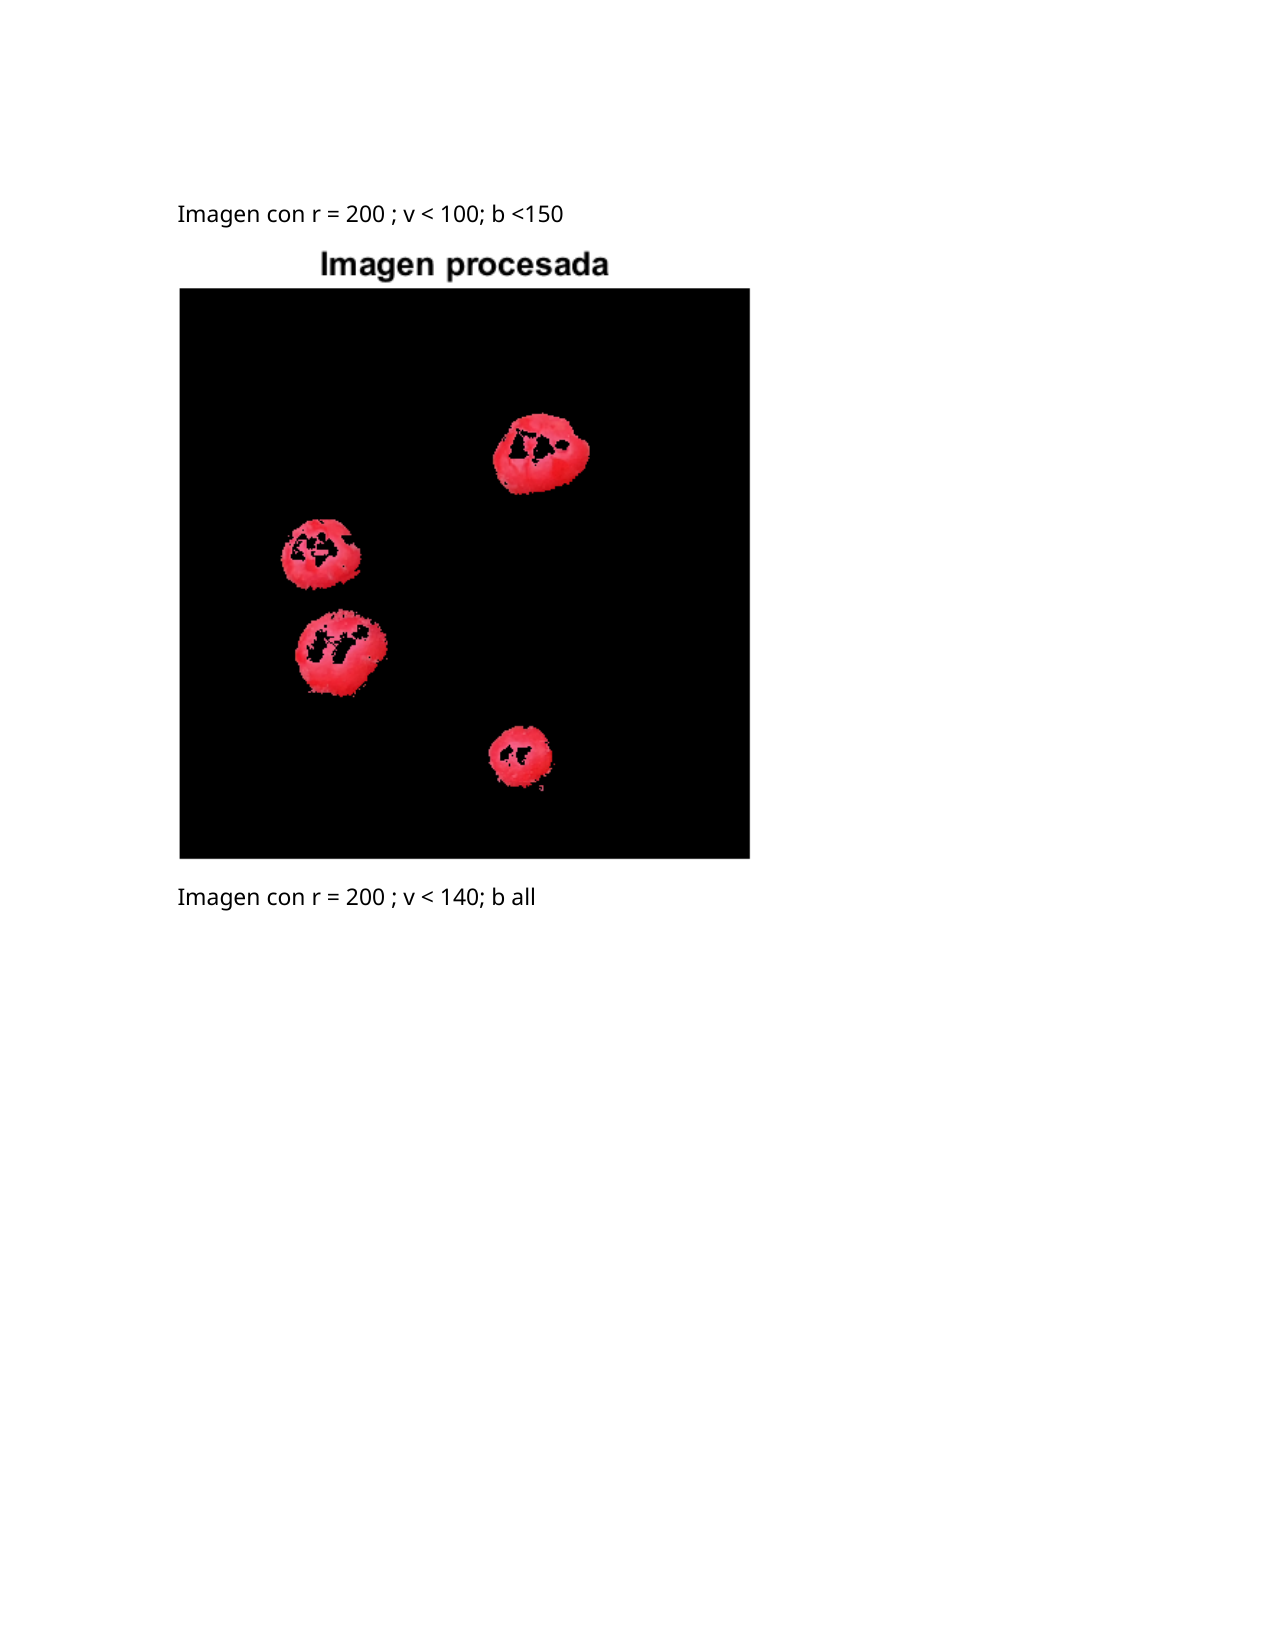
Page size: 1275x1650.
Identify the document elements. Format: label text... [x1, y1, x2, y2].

text Imagen con r = 200 ; v < 140; b all [177, 881, 1098, 912]
picture [177, 248, 753, 862]
text Imagen con r = 200 ; v < 100; b <150 [177, 198, 1098, 229]
